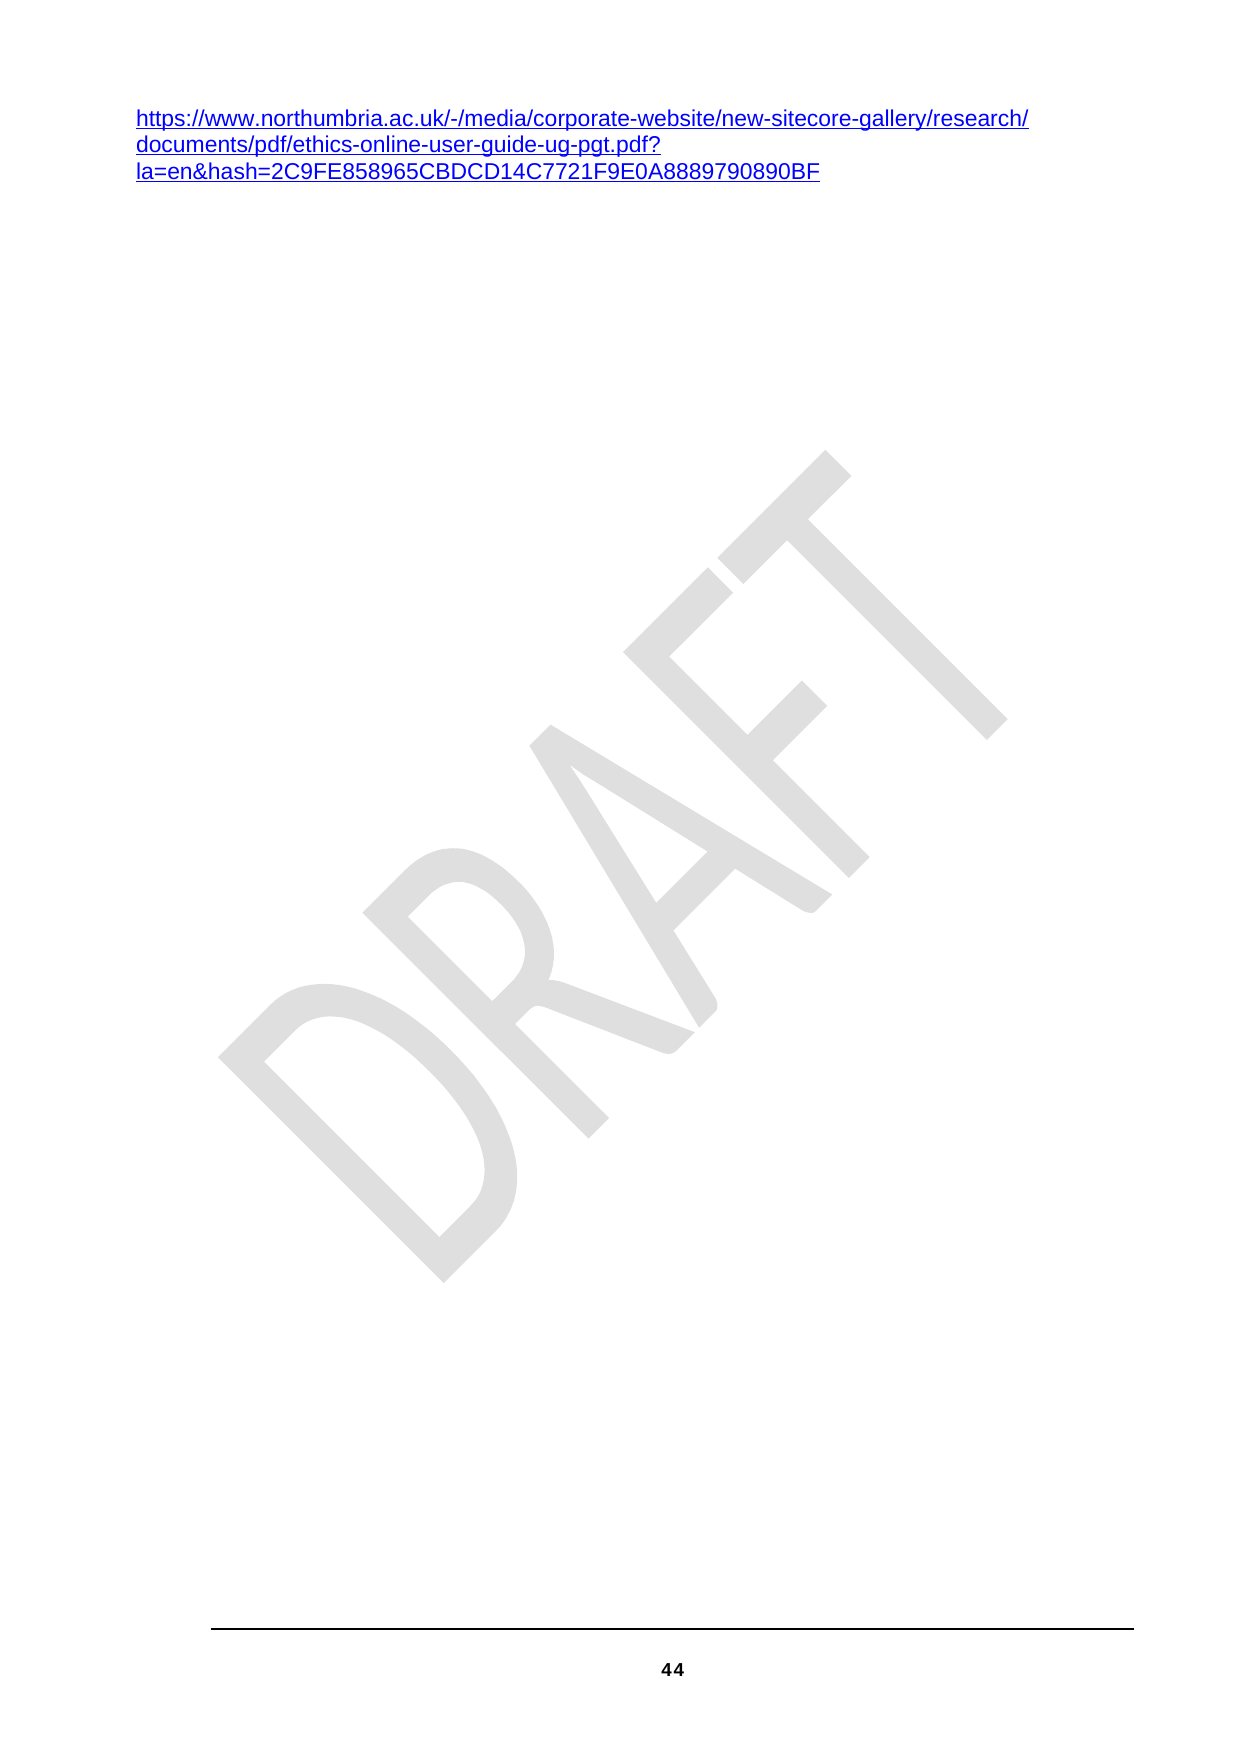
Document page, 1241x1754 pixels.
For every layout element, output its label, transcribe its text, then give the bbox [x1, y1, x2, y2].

text https://www.northumbria.ac.uk/-/media/corporate-website/new-sitecore-gallery/research/documents/pdf/ethics-online-user-guide-ug-pgt.pdf?la=en&hash=2C9FE858965CBDCD14C7721F9E0A8889790890BF [136, 105, 1134, 184]
